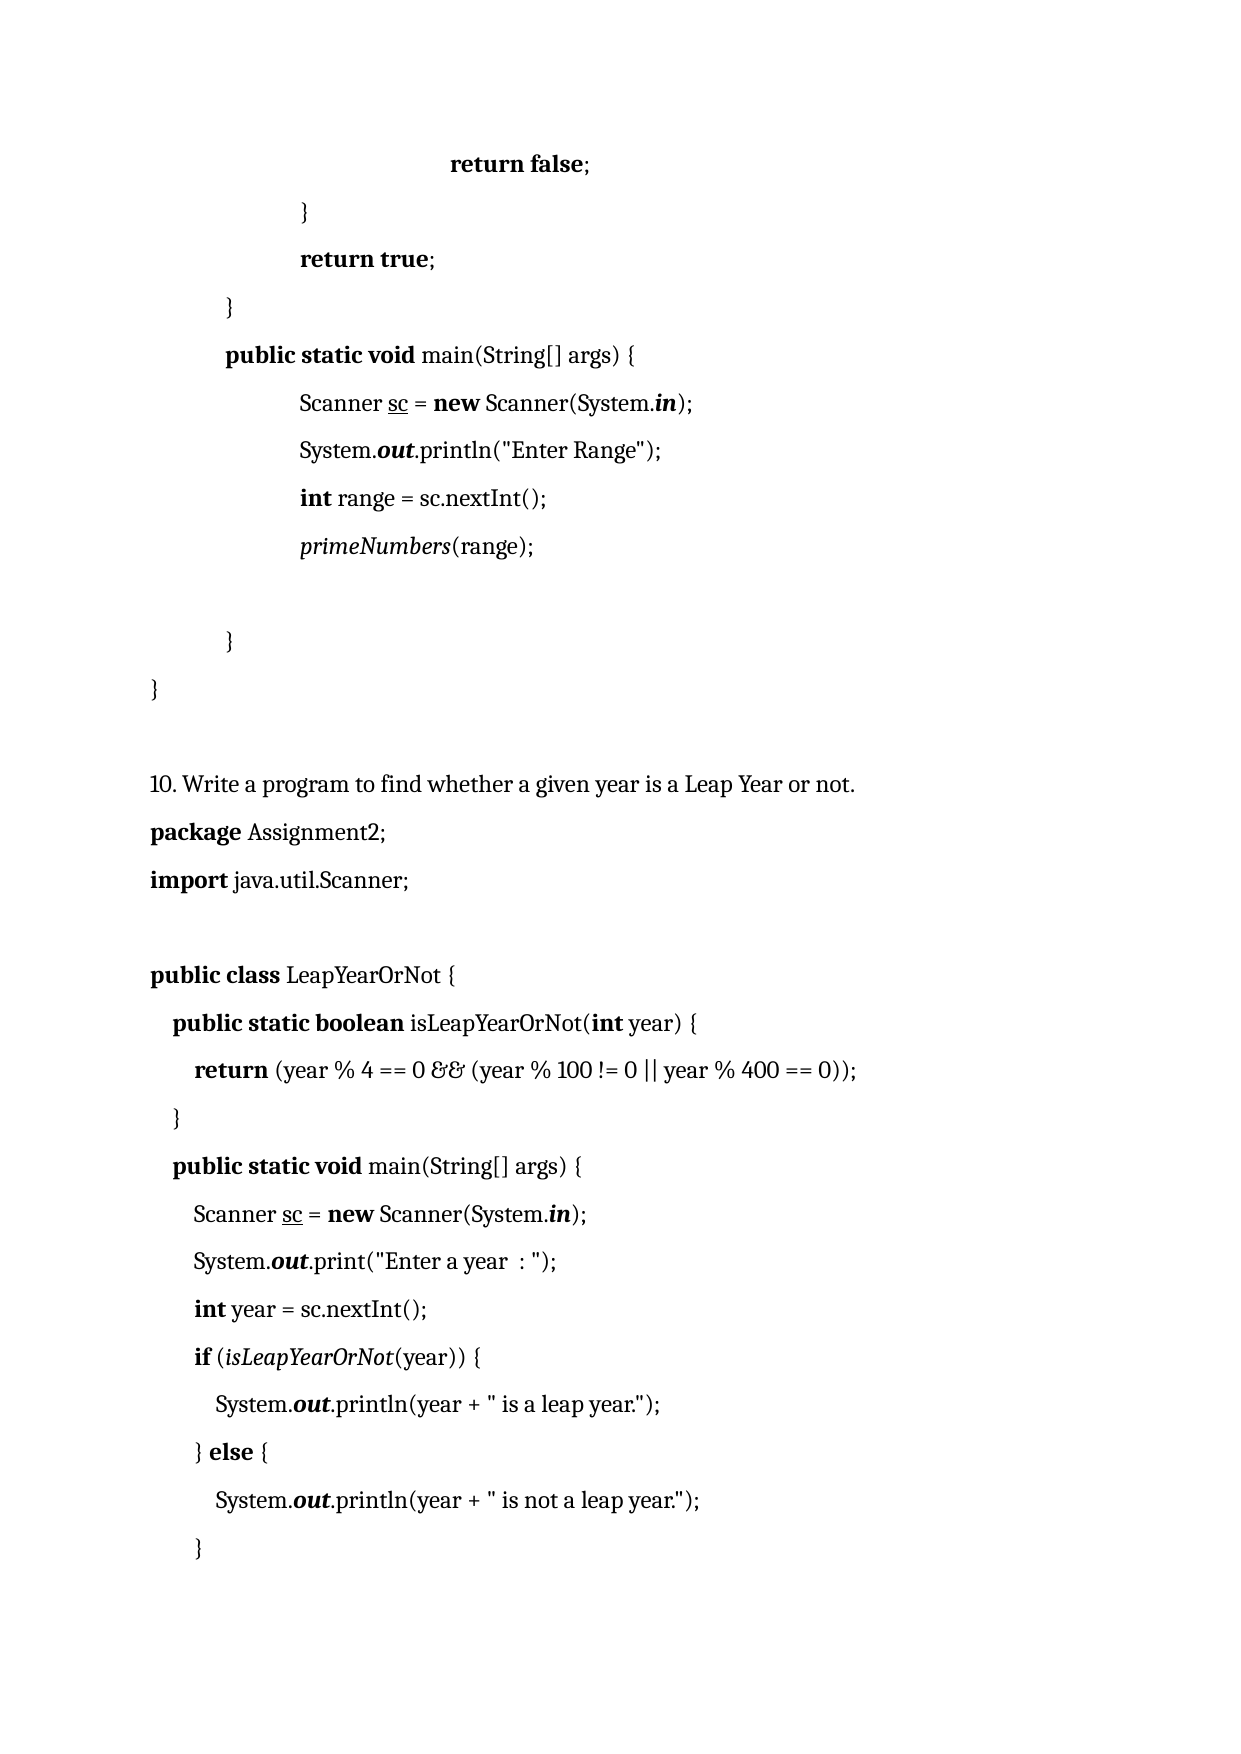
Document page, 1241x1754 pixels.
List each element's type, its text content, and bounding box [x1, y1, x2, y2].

text public static void main(String[] args) { [150, 1152, 1090, 1181]
text } else { [150, 1438, 1090, 1467]
text } [150, 675, 1090, 703]
text System.out.println("Enter Range"); [150, 436, 1090, 465]
text return (year % 4 == 0 && (year % 100 != 0 || year % 400 == 0)); [150, 1056, 1090, 1085]
text public static void main(String[] args) { [150, 341, 1090, 369]
text System.out.println(year + " is a leap year."); [150, 1390, 1090, 1419]
text Scanner sc = new Scanner(System.in); [150, 388, 1090, 417]
text int year = sc.nextInt(); [150, 1295, 1090, 1324]
text } [150, 1104, 1090, 1133]
text System.out.print("Enter a year : "); [150, 1247, 1090, 1276]
text 10. Write a program to find whether a given year is a Leap Year or not. [150, 770, 1090, 799]
text return false; [150, 150, 1090, 179]
text package Assignment2; [150, 818, 1090, 847]
text } [150, 627, 1090, 656]
text } [150, 293, 1090, 322]
text primeNumbers(range); [150, 532, 1090, 560]
text System.out.println(year + " is not a leap year."); [150, 1486, 1090, 1514]
text return true; [150, 245, 1090, 274]
text Scanner sc = new Scanner(System.in); [150, 1199, 1090, 1228]
text public class LeapYearOrNot { [150, 961, 1090, 990]
text int range = sc.nextInt(); [150, 484, 1090, 513]
text if (isLeapYearOrNot(year)) { [150, 1343, 1090, 1371]
text } [150, 1533, 1090, 1562]
text public static boolean isLeapYearOrNot(int year) { [150, 1009, 1090, 1037]
text } [150, 198, 1090, 226]
text import java.util.Scanner; [150, 866, 1090, 894]
